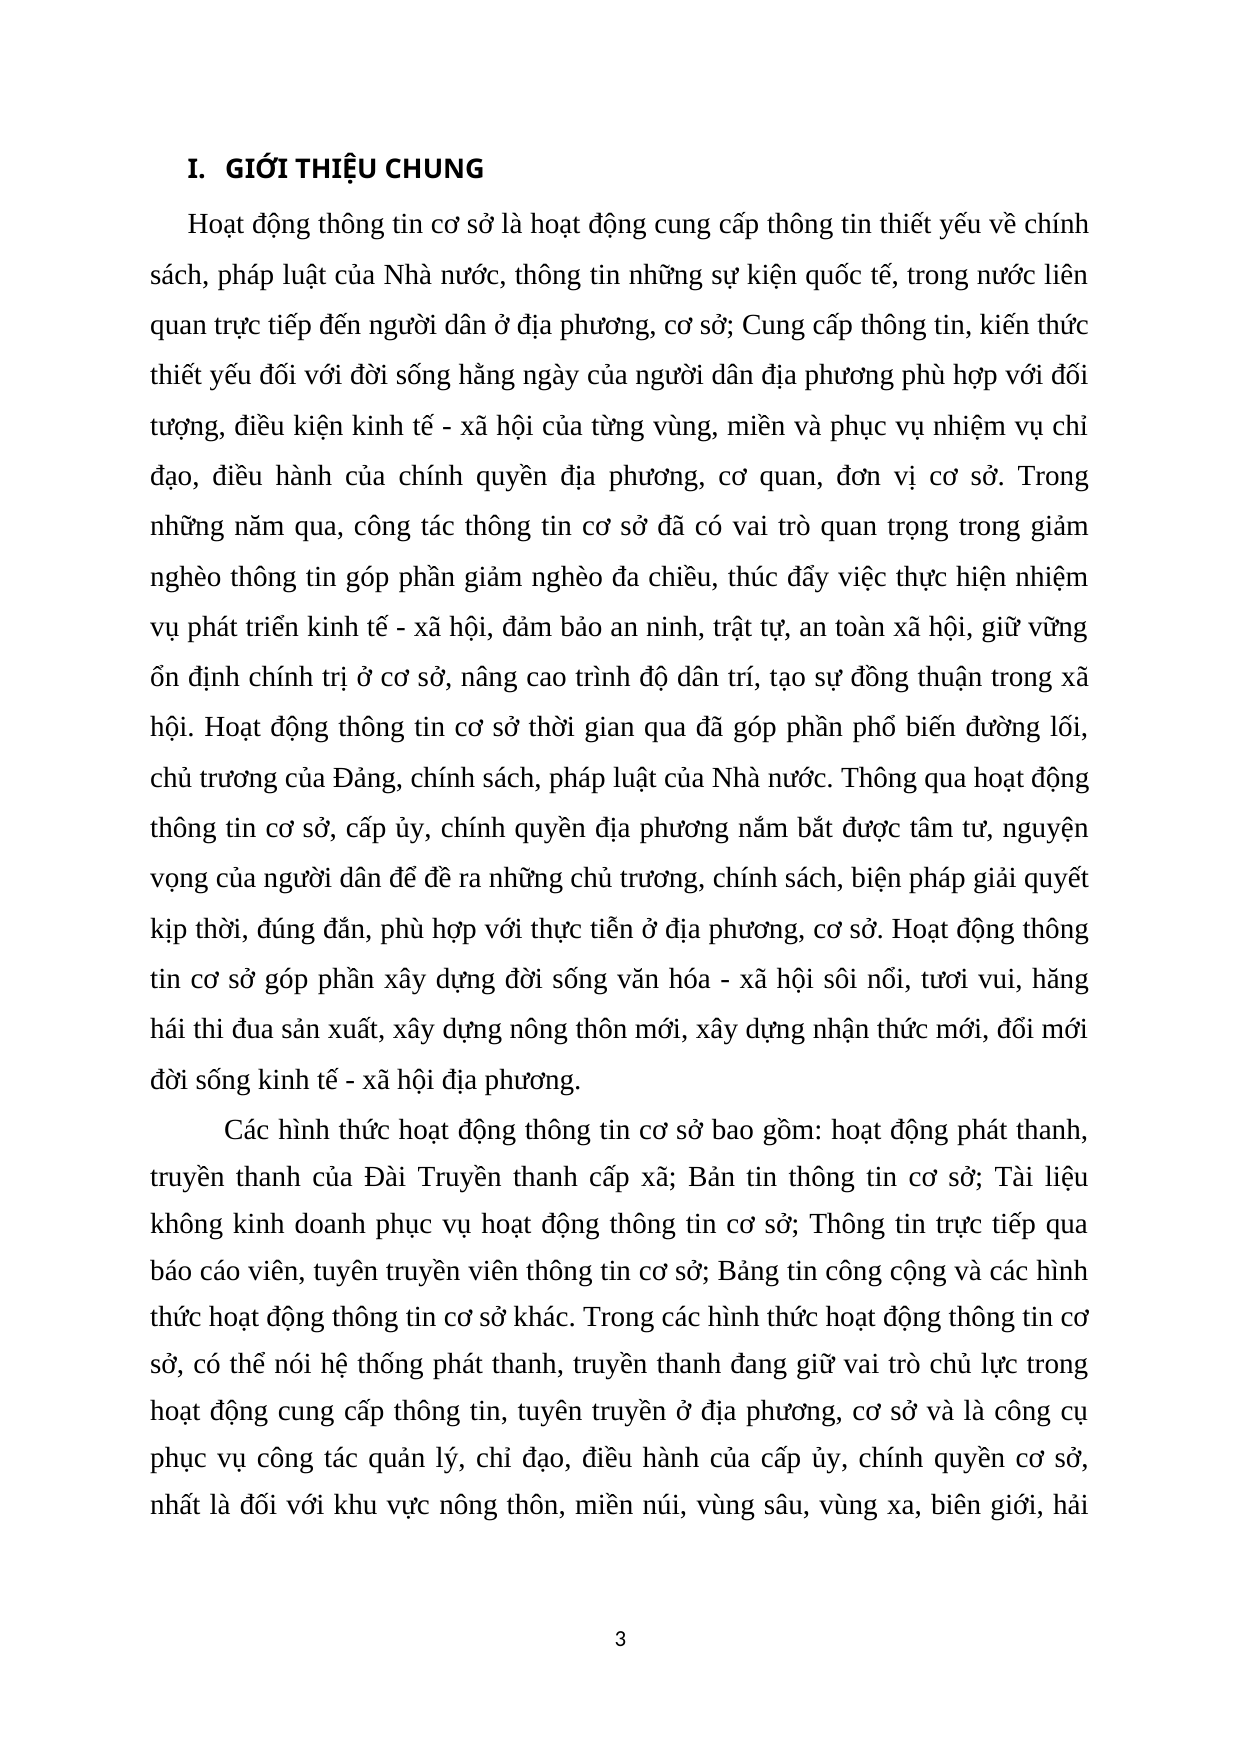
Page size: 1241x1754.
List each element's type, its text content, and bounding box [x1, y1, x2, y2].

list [150, 1112, 1090, 1521]
subtitle GIỚI THIỆU CHUNG [187, 150, 1090, 187]
list Hoạt động thông tin cơ sở là hoạt động cung cấp thông tin thiết yếu về chính sách, pháp luật của Nhà nước, thông tin những sự kiện quốc tế, trong nước liên quan trực tiếp đến người dân ở địa phương, cơ sở; Cung cấp thông tin, kiến thức thiết yếu đối với đời sống hằng ngày của người dân địa phương phù hợp với đối tượng, điều kiện kinh tế - xã hội của từng vùng, miền và phục vụ nhiệm vụ chỉ đạo, điều hành của chính quyền địa phương, cơ quan, đơn vị cơ sở. Trong những năm qua, công tác thông tin cơ sở đã có vai trò quan trọng trong giảm nghèo thông tin góp phần giảm nghèo đa chiều, thúc đẩy việc thực hiện nhiệm vụ phát triển kinh tế - xã hội, đảm bảo an ninh, trật tự, an toàn xã hội, giữ vững ổn định chính trị ở cơ sở, nâng cao trình độ dân trí, tạo sự đồng thuận trong xã hội. Hoạt động thông tin cơ sở thời gian qua đã góp phần phổ biến đường lối, chủ trương của Đảng, chính sách, pháp luật của Nhà nước. Thông qua hoạt động thông tin cơ sở, cấp ủy, chính quyền địa phương nắm bắt được tâm tư, nguyện vọng của người dân để đề ra những chủ trương, chính sách, biện pháp giải quyết kịp thời, đúng đắn, phù hợp với thực tiễn ở địa phương, cơ sở. Hoạt động thông tin cơ sở góp phần xây dựng đời sống văn hóa - xã hội sôi nổi, tươi vui, hăng hái thi đua sản xuất, xây dựng nông thôn mới, xây dựng nhận thức mới, đổi mới đời sống kinh tế - xã hội địa phương. [150, 206, 1090, 1095]
